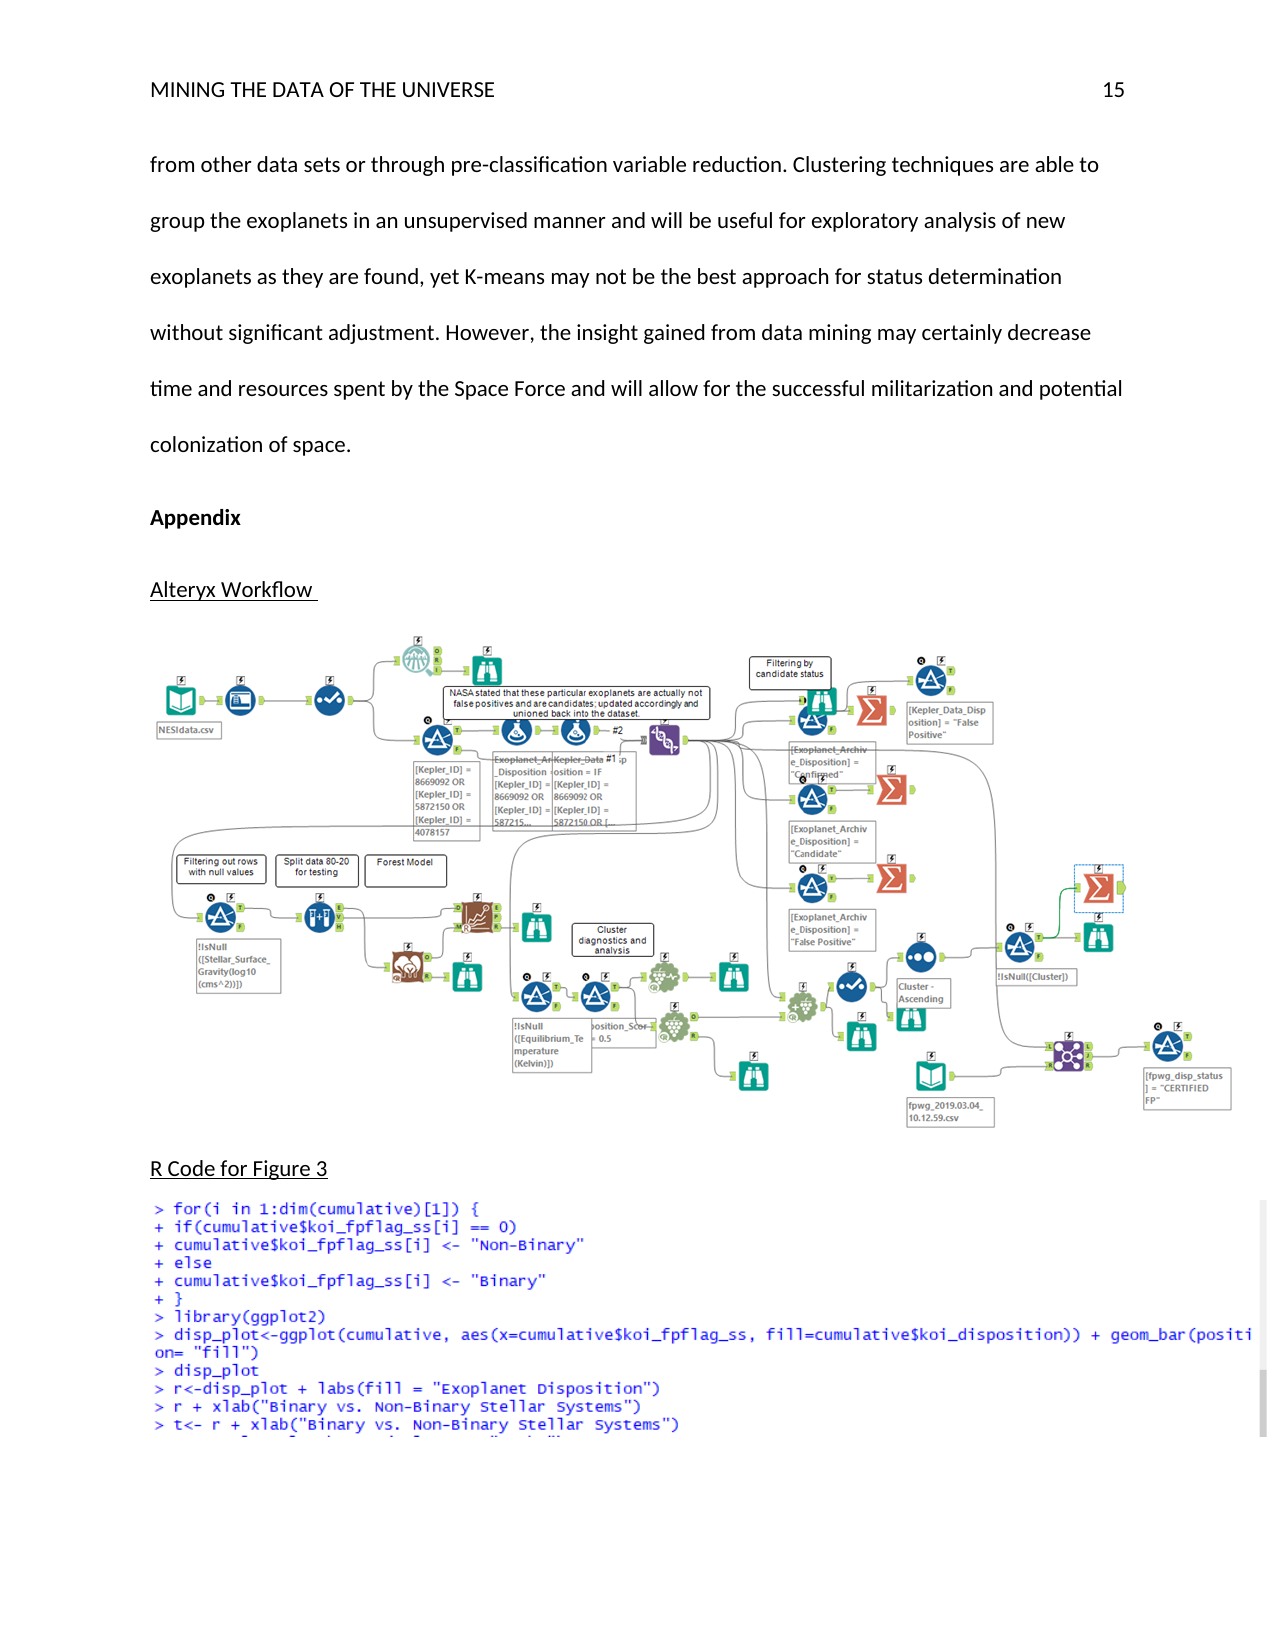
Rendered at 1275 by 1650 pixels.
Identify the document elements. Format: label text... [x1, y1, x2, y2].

text Appendix [150, 503, 1125, 531]
text Alteryx Workflow [150, 576, 1125, 604]
text R Code for Figure 3 [150, 1154, 1125, 1182]
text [150, 150, 1125, 458]
picture [150, 620, 1239, 1135]
picture [150, 1200, 1267, 1437]
